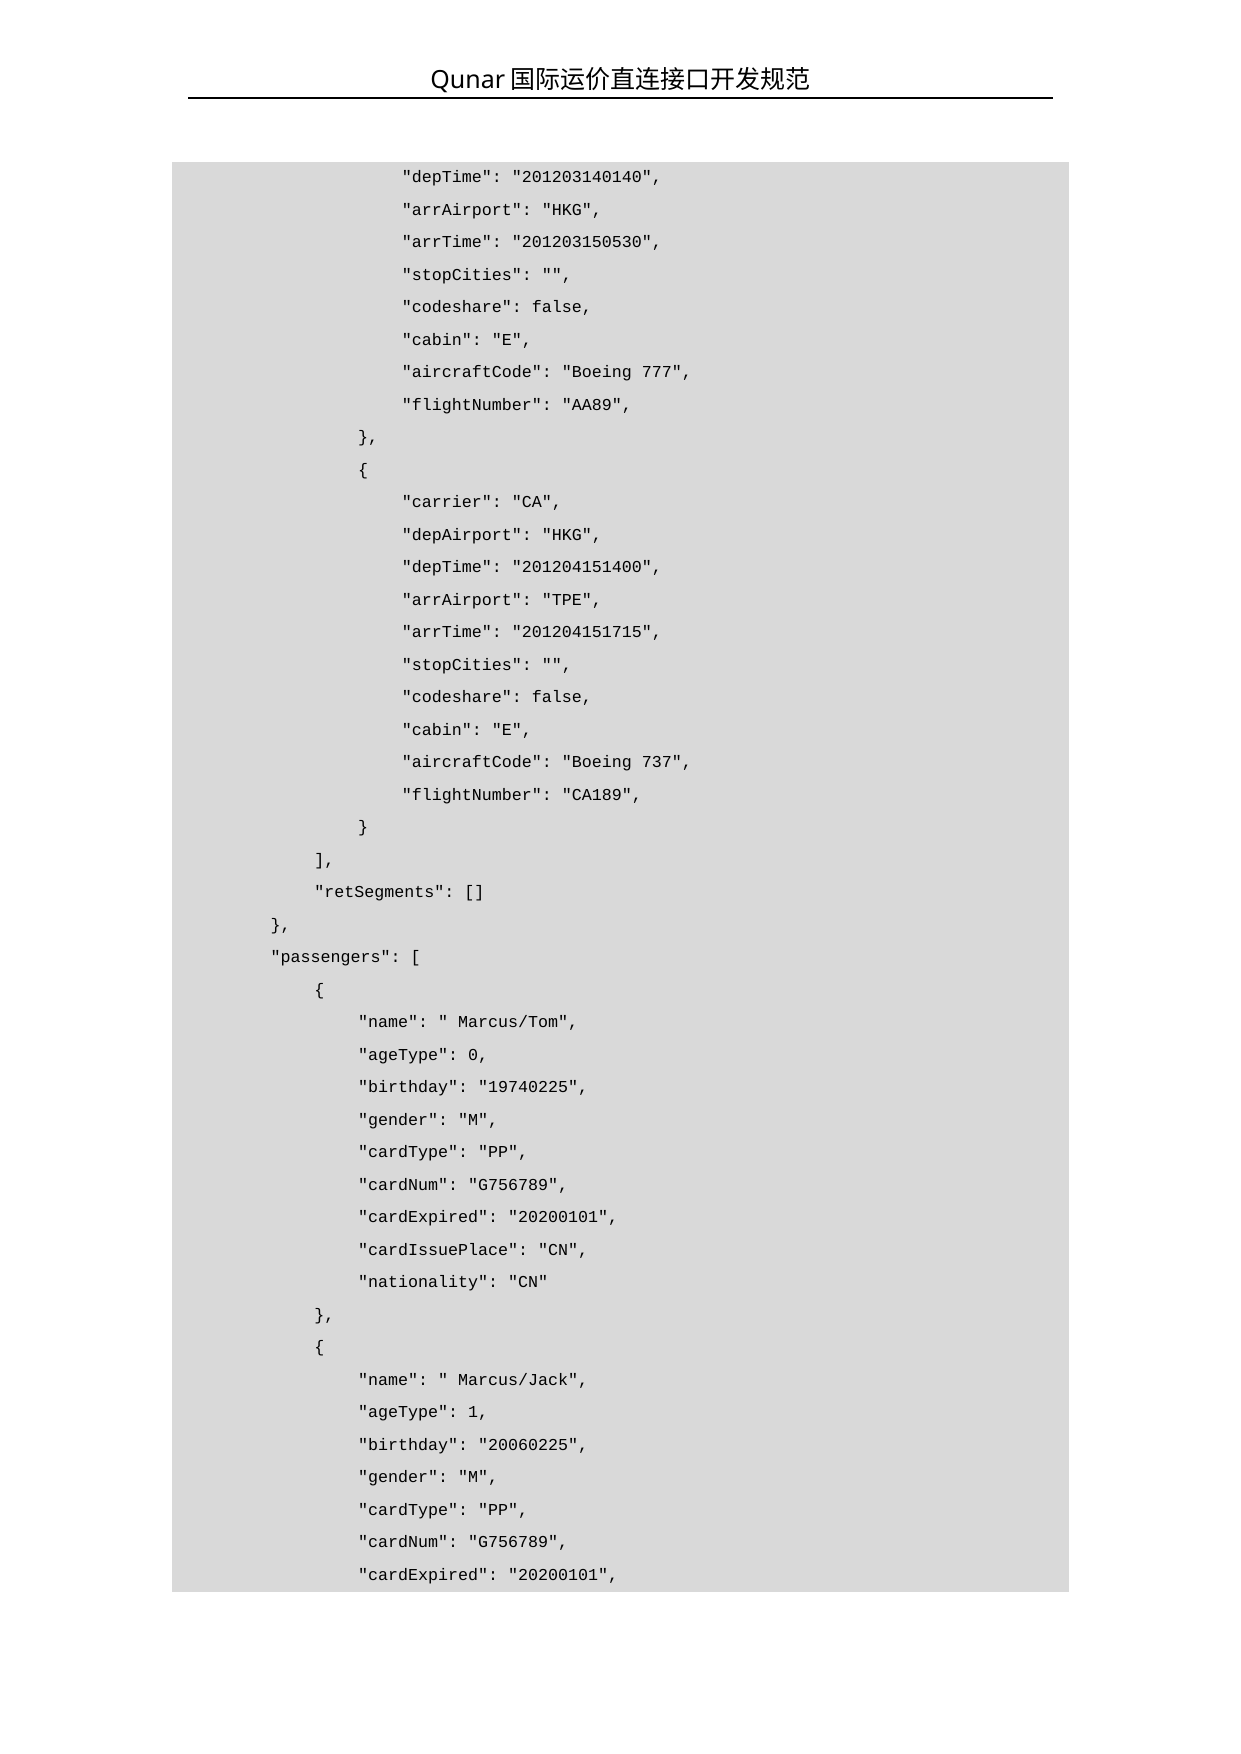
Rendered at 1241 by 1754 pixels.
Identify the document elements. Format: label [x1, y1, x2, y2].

table_header [172, 162, 1069, 1592]
